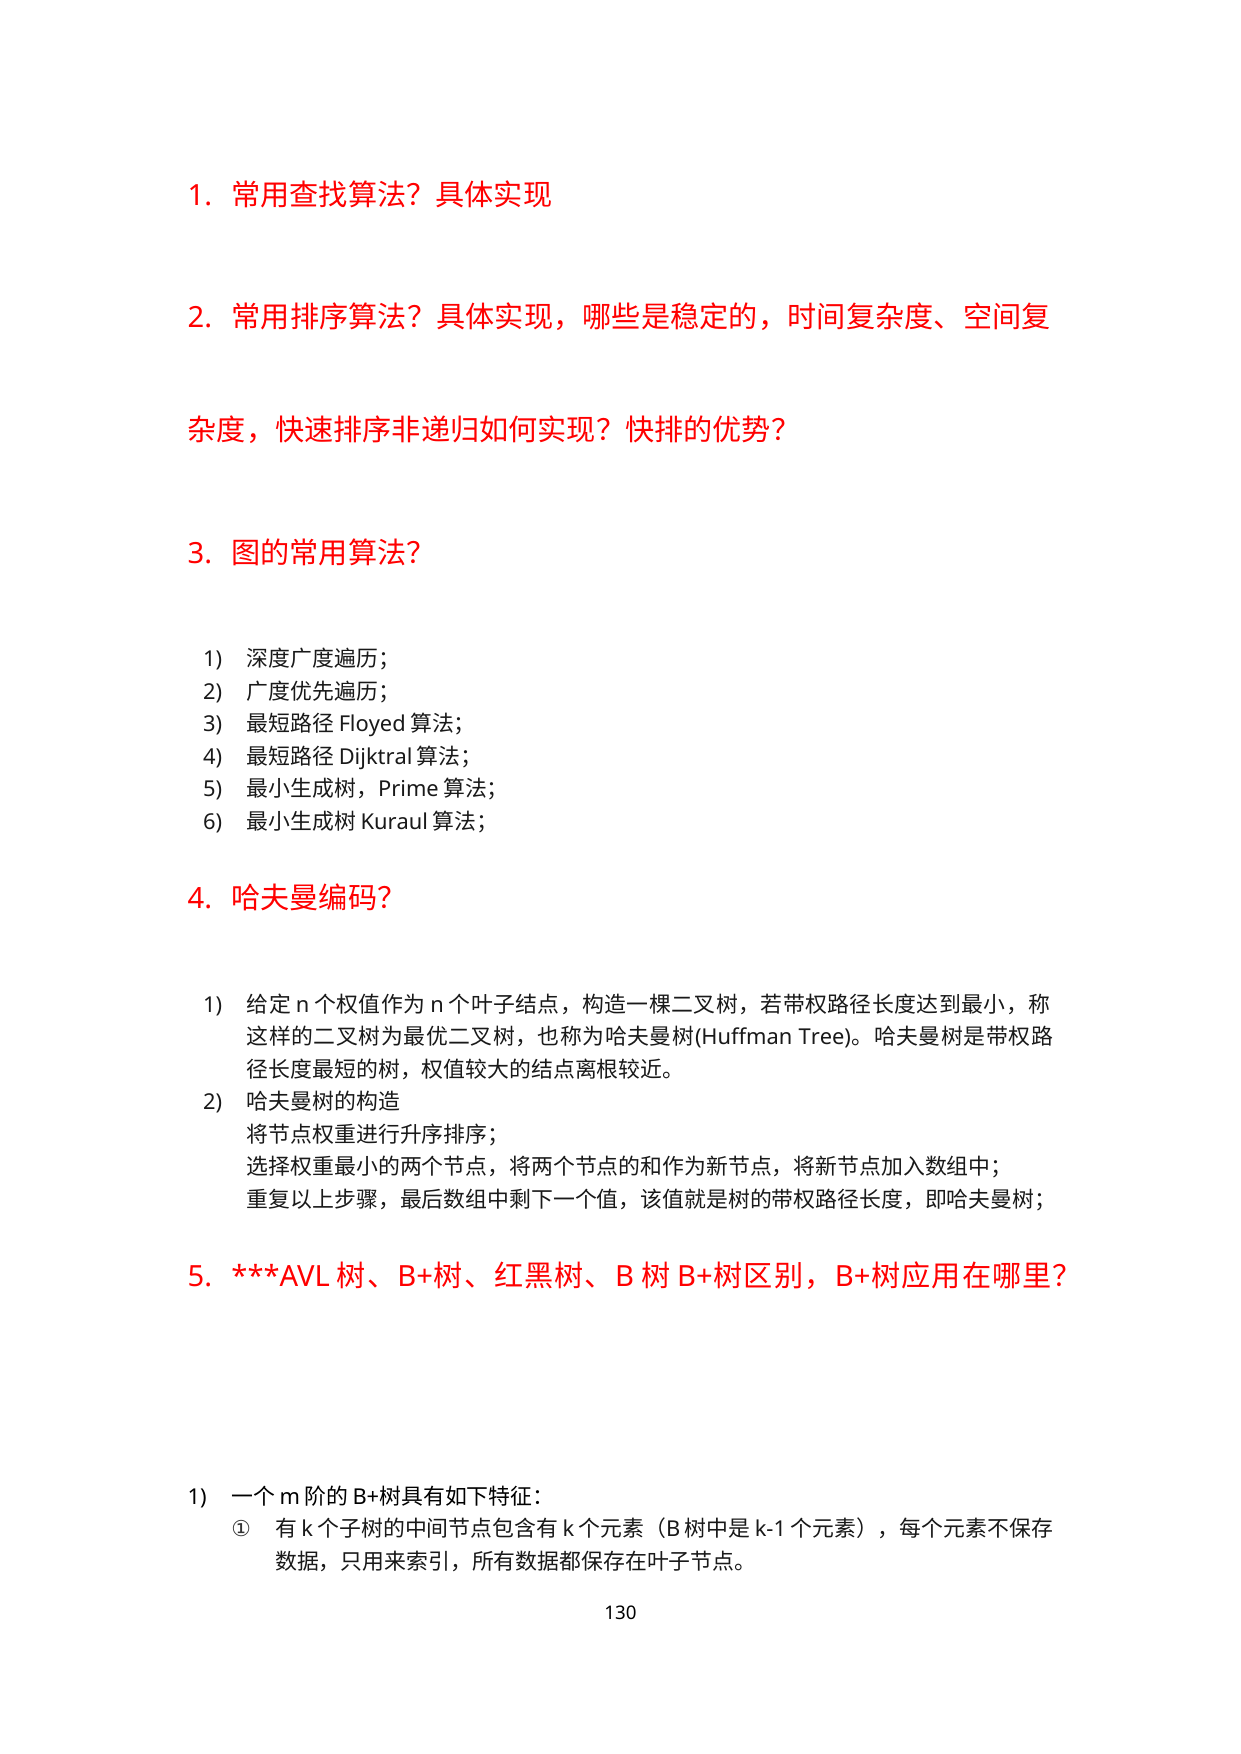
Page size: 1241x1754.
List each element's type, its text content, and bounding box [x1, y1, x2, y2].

subtitle ***AVL树、B+树、红黑树、B树B+树区别，B+树应用在哪里？ [187, 1241, 1053, 1418]
list 最小生成树，Prime算法； [203, 771, 1053, 804]
list 一个m阶的B+树具有如下特征： [187, 1478, 1053, 1511]
list 最短路径Dijktral算法； [203, 739, 1053, 771]
list 最短路径Floyed算法； [203, 706, 1053, 739]
subtitle 图的常用算法？ [187, 518, 1053, 583]
subtitle 哈夫曼编码？ [187, 863, 1053, 928]
list 选择权重最小的两个节点，将两个节点的和作为新节点，将新节点加入数组中； [247, 1149, 1053, 1181]
list 有k个子树的中间节点包含有k个元素（B树中是k-1个元素），每个元素不保存数据，只用来索引，所有数据都保存在叶子节点。 [231, 1511, 1053, 1576]
list 给定n个权值作为n个叶子结点，构造一棵二叉树，若带权路径长度达到最小，称这样的二叉树为最优二叉树，也称为哈夫曼树(Huffman Tree)。哈夫曼树是带权路径长度最短的树，权值较大的结点离根较近。 [203, 986, 1053, 1084]
list 广度优先遍历； [203, 674, 1053, 706]
list 哈夫曼树的构造 [203, 1084, 1053, 1116]
list 将节点权重进行升序排序； [247, 1116, 1053, 1149]
list 最小生成树Kuraul算法； [203, 804, 1053, 836]
list 深度广度遍历； [203, 641, 1053, 674]
subtitle 常用查找算法？具体实现 [187, 160, 1053, 225]
subtitle 常用排序算法？具体实现，哪些是稳定的，时间复杂度、空间复杂度，快速排序非递归如何实现？快排的优势？ [187, 283, 1053, 460]
list 重复以上步骤，最后数组中剩下一个值，该值就是树的带权路径长度，即哈夫曼树； [247, 1181, 1053, 1214]
